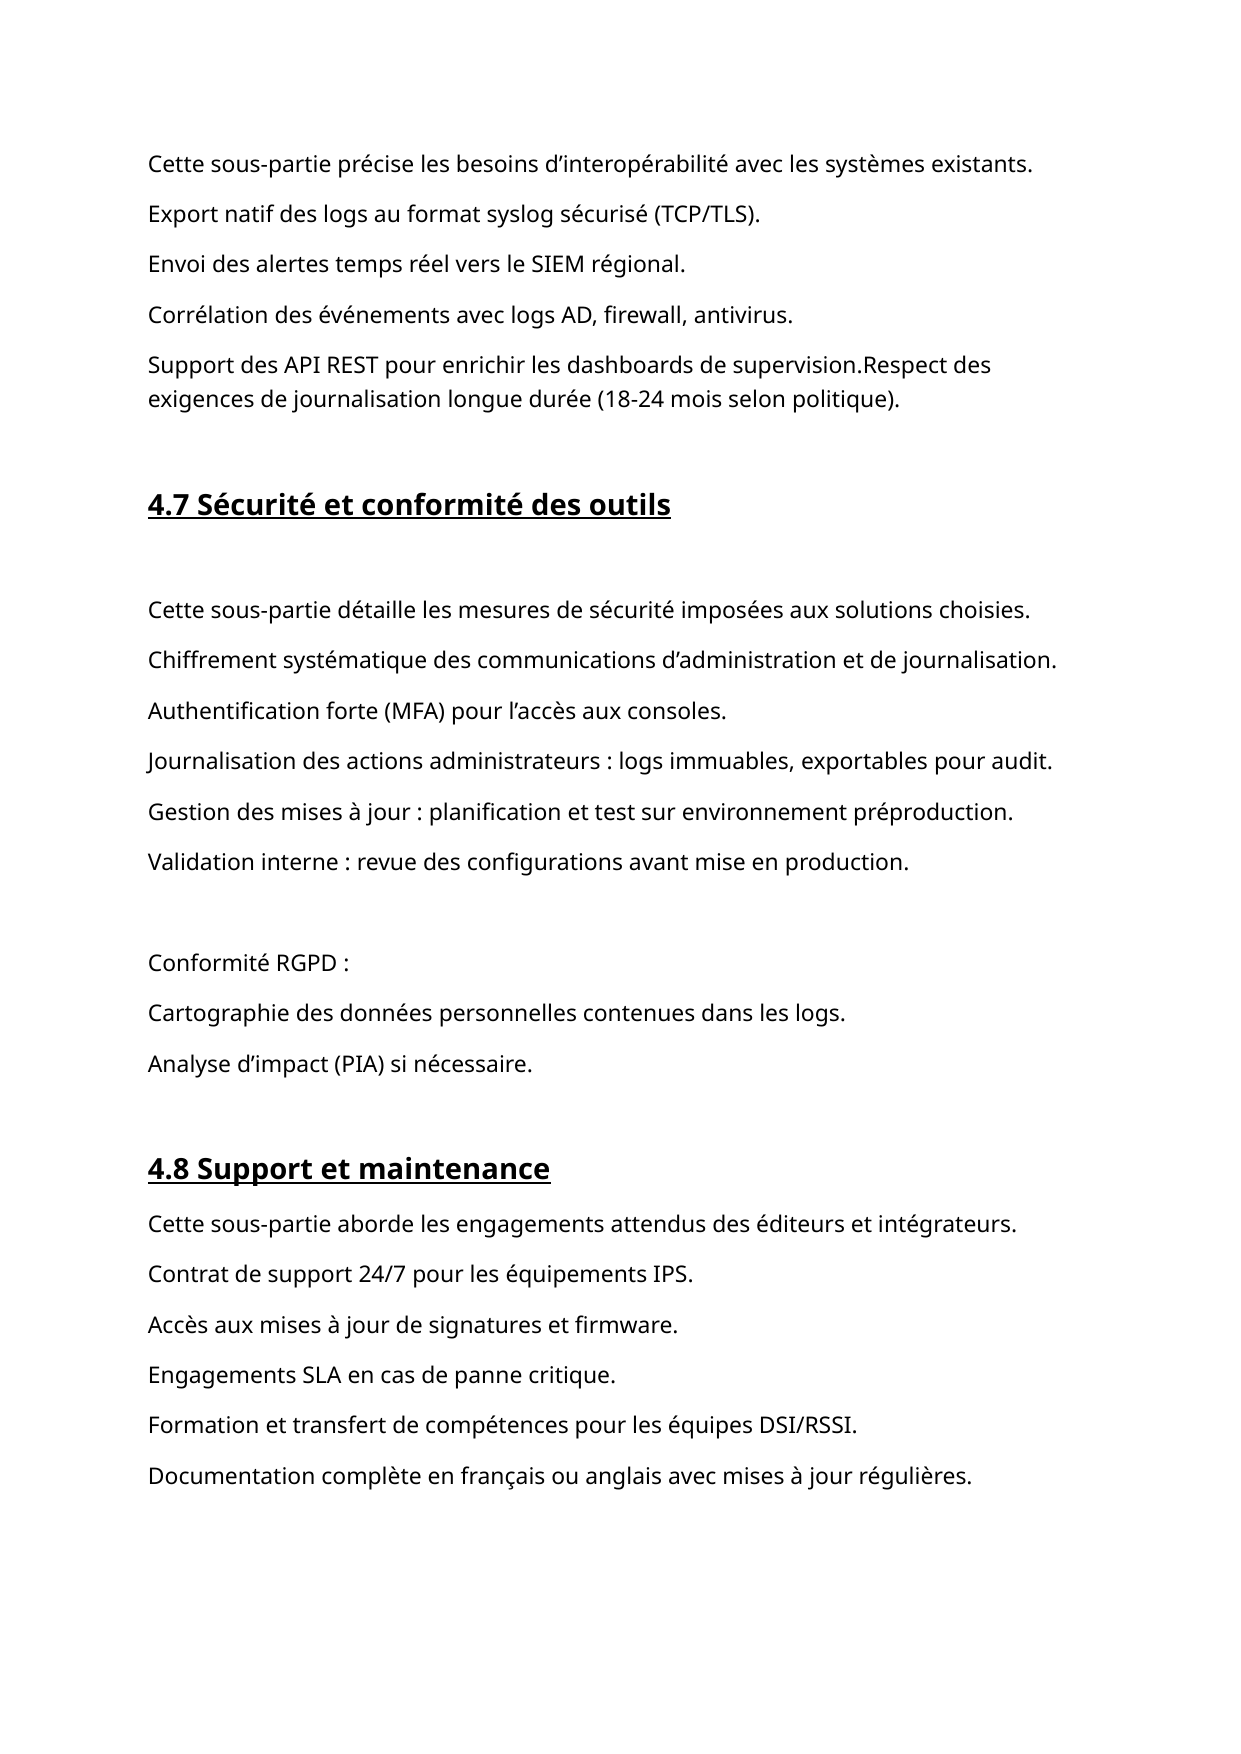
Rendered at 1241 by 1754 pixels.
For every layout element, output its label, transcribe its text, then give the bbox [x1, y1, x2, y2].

text Analyse d’impact (PIA) si nécessaire. [148, 1047, 1093, 1079]
text Accès aux mises à jour de signatures et firmware. [148, 1309, 1093, 1340]
text Corrélation des événements avec logs AD, firewall, antivirus. [148, 299, 1093, 330]
text Engagements SLA en cas de panne critique. [148, 1359, 1093, 1390]
text 4.8 Support et maintenance [148, 1148, 1093, 1188]
text Chiffrement systématique des communications d’administration et de journalisation. [148, 644, 1093, 675]
text Cette sous-partie détaille les mesures de sécurité imposées aux solutions choisies. [148, 594, 1093, 625]
text Cartographie des données personnelles contenues dans les logs. [148, 997, 1093, 1028]
text Support des API REST pour enrichir les dashboards de supervision.Respect des exigences de journalisation longue durée (18-24 mois selon politique). [148, 349, 1093, 414]
text Authentification forte (MFA) pour l’accès aux consoles. [148, 694, 1093, 726]
text Documentation complète en français ou anglais avec mises à jour régulières. [148, 1460, 1093, 1491]
text Export natif des logs au format syslog sécurisé (TCP/TLS). [148, 198, 1093, 229]
text Gestion des mises à jour : planification et test sur environnement préproduction. [148, 795, 1093, 827]
text Cette sous-partie aborde les engagements attendus des éditeurs et intégrateurs. [148, 1208, 1093, 1239]
text Cette sous-partie précise les besoins d’interopérabilité avec les systèmes existants. [148, 148, 1093, 179]
text Contrat de support 24/7 pour les équipements IPS. [148, 1258, 1093, 1289]
text Journalisation des actions administrateurs : logs immuables, exportables pour audit. [148, 745, 1093, 776]
text Formation et transfert de compétences pour les équipes DSI/RSSI. [148, 1409, 1093, 1441]
text Conformité RGPD : [148, 947, 1093, 978]
text Envoi des alertes temps réel vers le SIEM régional. [148, 248, 1093, 280]
text Validation interne : revue des configurations avant mise en production. [148, 846, 1093, 877]
text 4.7 Sécurité et conformité des outils [148, 484, 1093, 523]
